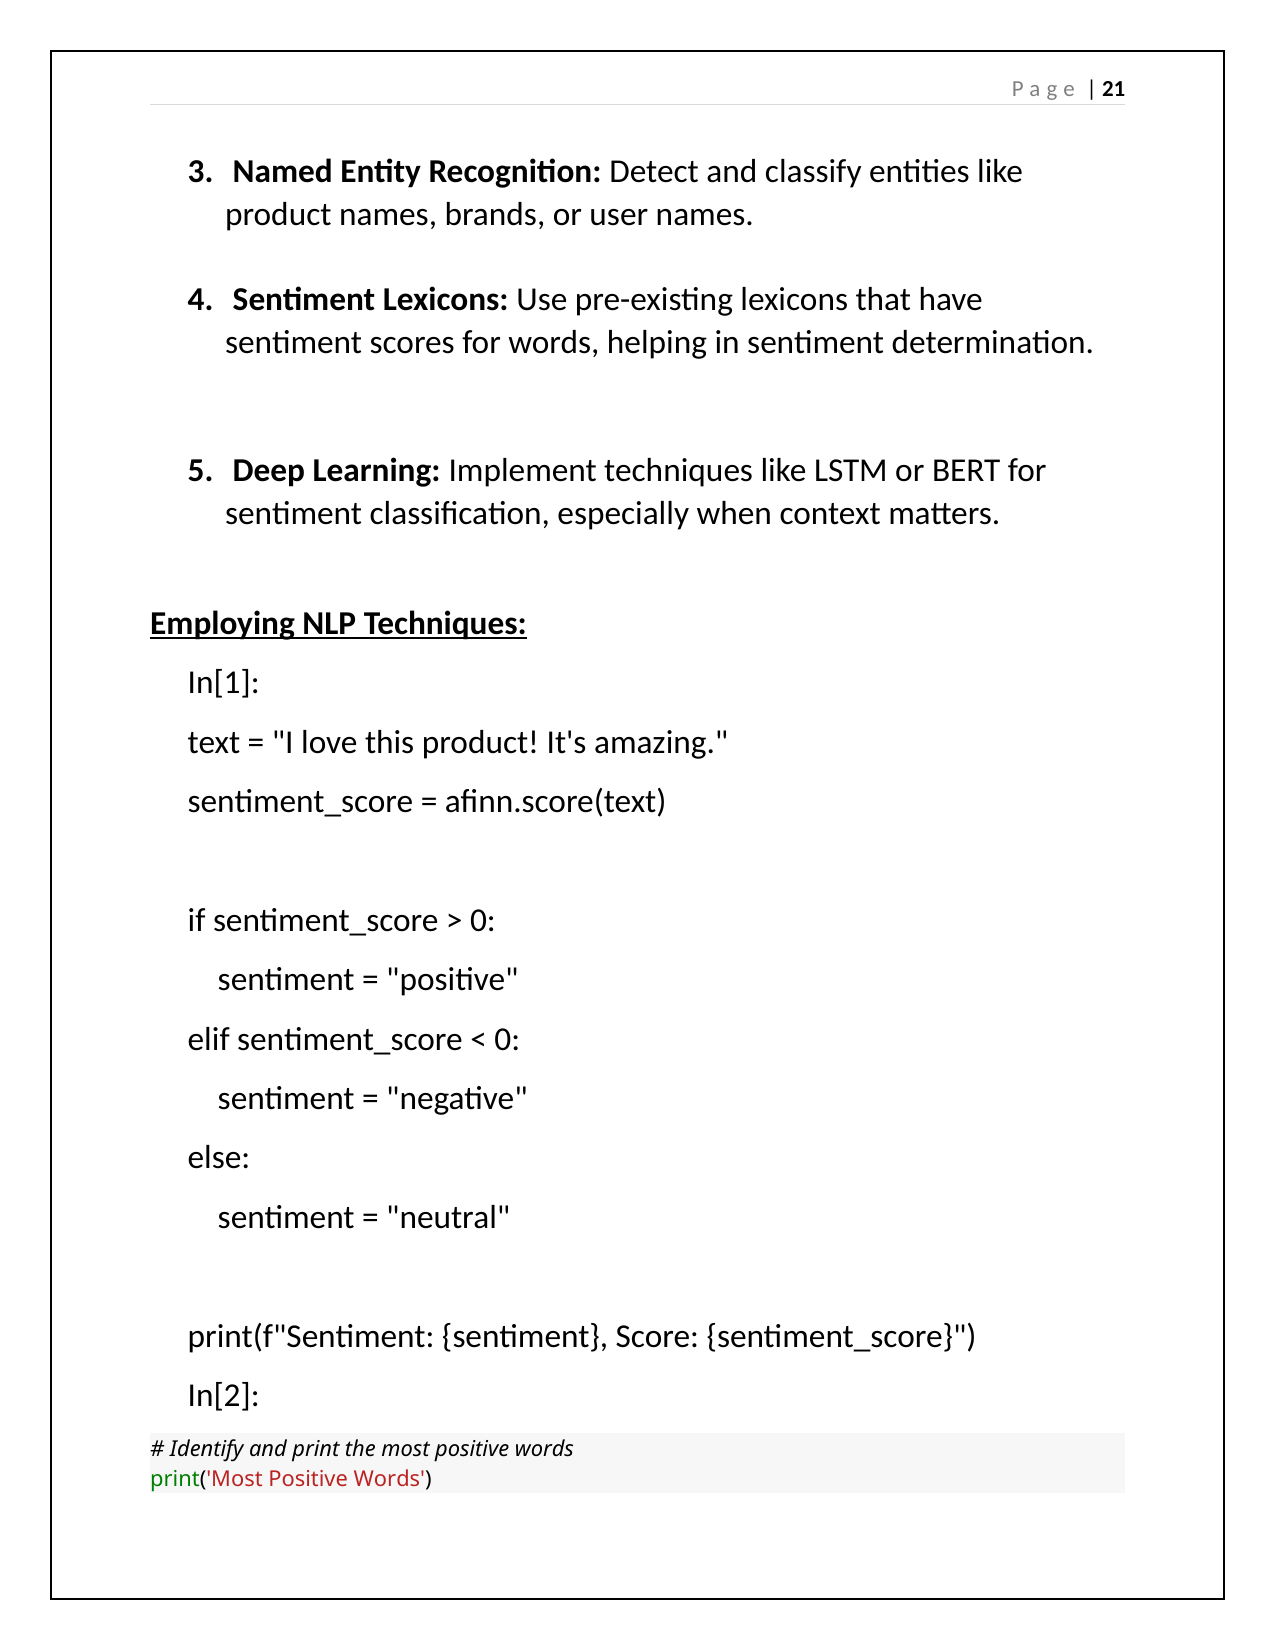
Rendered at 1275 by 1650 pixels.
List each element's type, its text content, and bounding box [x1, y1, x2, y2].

text if sentiment_score > 0: [187, 899, 1125, 940]
text sentiment = "neutral" [187, 1196, 1125, 1237]
text print('Most Positive Words') [150, 1463, 1125, 1493]
list Named Entity Recognition: Detect and classify entities like product names, brands, or user names. [187, 150, 1125, 233]
text In[1]: [187, 661, 1125, 702]
text sentiment = "positive" [187, 958, 1125, 999]
text text = "I love this product! It's amazing." [187, 721, 1125, 762]
text print(f"Sentiment: {sentiment}, Score: {sentiment_score}") [187, 1314, 1125, 1355]
text sentiment = "negative" [187, 1077, 1125, 1118]
text elif sentiment_score < 0: [187, 1018, 1125, 1058]
text else: [187, 1136, 1125, 1177]
text sentiment_score = afinn.score(text) [187, 780, 1125, 821]
list Sentiment Lexicons: Use pre-existing lexicons that have sentiment scores for words, helping in sentiment determination. [187, 278, 1125, 362]
text Employing NLP Techniques: [150, 602, 1125, 643]
list Deep Learning: Implement techniques like LSTM or BERT for sentiment classification, especially when context matters. [187, 449, 1125, 532]
text In[2]: [187, 1374, 1125, 1415]
text # Identify and print the most positive words [150, 1433, 1125, 1463]
